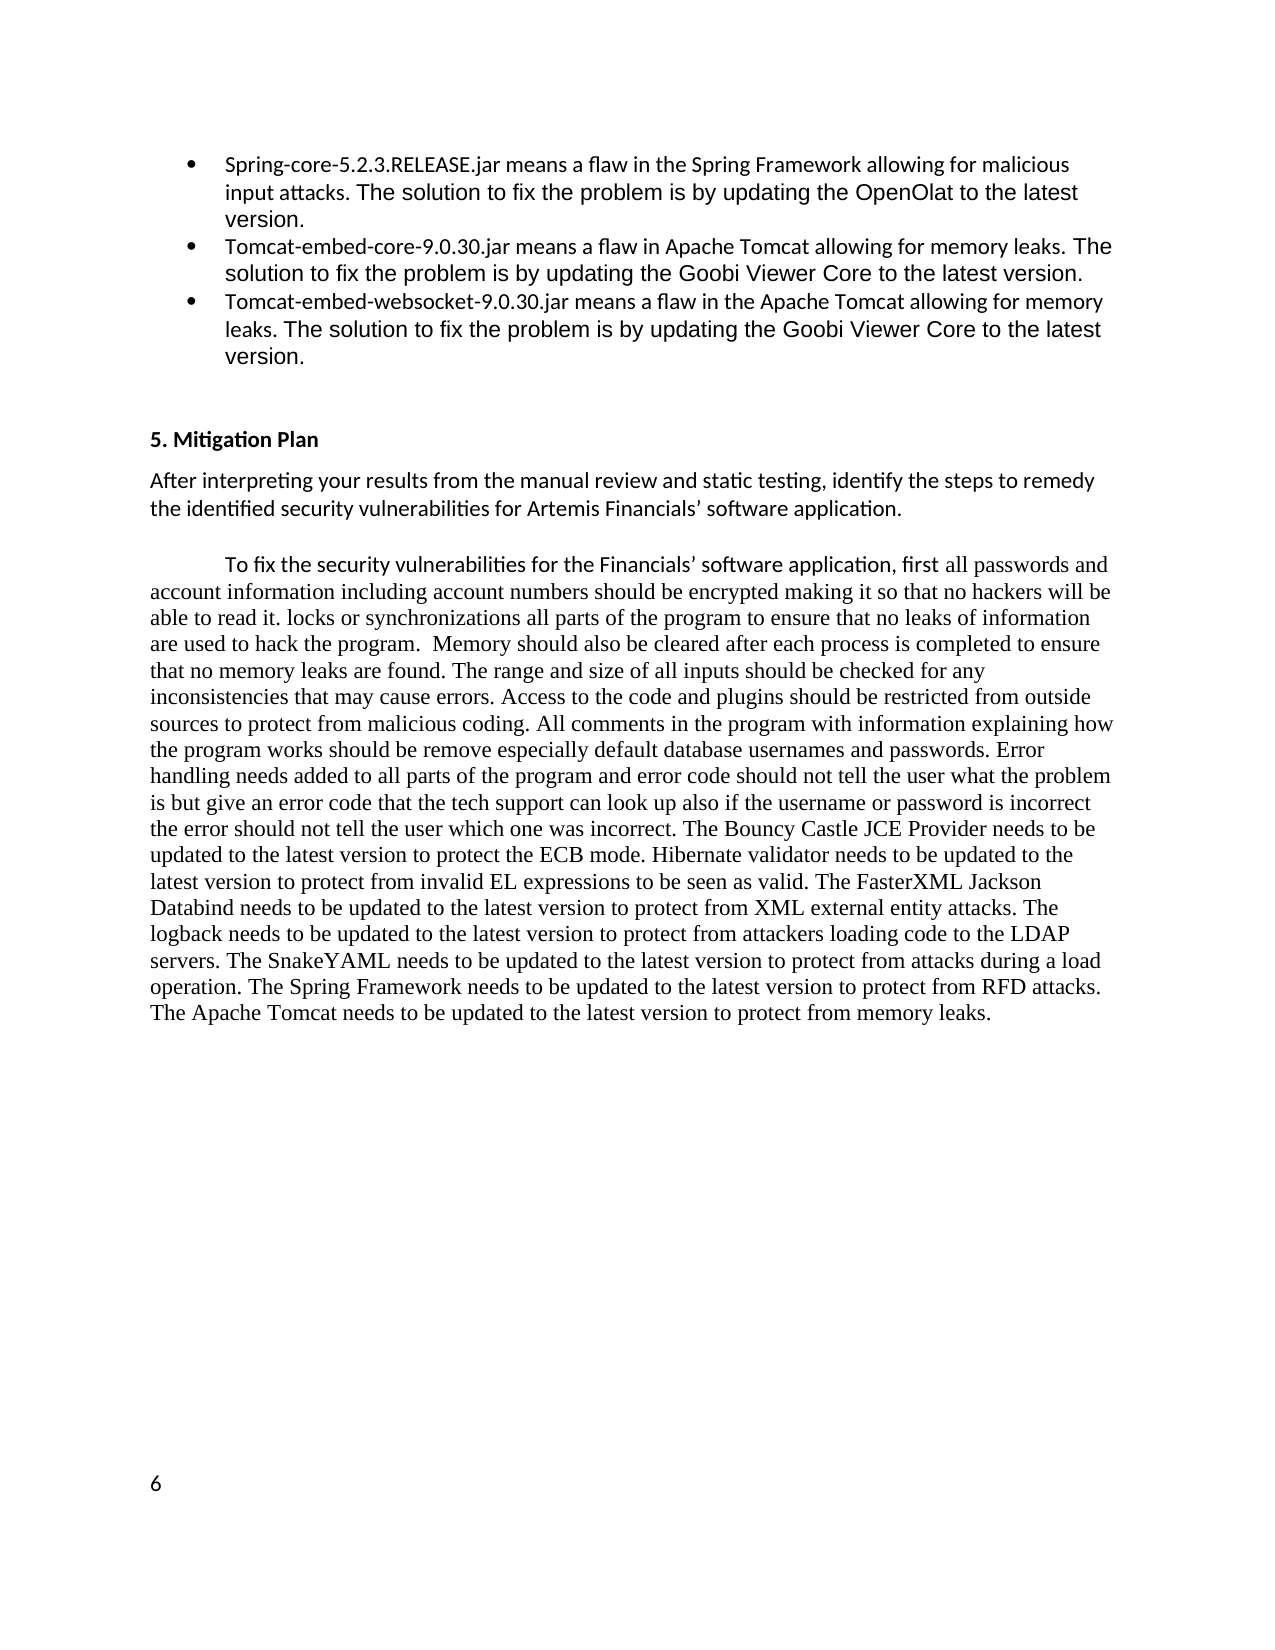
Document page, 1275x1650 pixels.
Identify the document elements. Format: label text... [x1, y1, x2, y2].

list Tomcat-embed-core-9.0.30.jar means a flaw in Apache Tomcat allowing for memory leaks. The solution to fix the problem is by updating the Goobi Viewer Core to the latest version. [187, 232, 1125, 287]
list Tomcat-embed-websocket-9.0.30.jar means a flaw in the Apache Tomcat allowing for memory leaks. The solution to fix the problem is by updating the Goobi Viewer Core to the latest version. [187, 287, 1125, 369]
list Spring-core-5.2.3.RELEASE.jar means a flaw in the Spring Framework allowing for malicious input attacks. The solution to fix the problem is by updating the OpenOlat to the latest version. [187, 150, 1125, 232]
text After interpreting your results from the manual review and static testing, identify the steps to remedy the identified security vulnerabilities for Artemis Financials’ software application. [150, 466, 1125, 522]
subtitle 5. Mitigation Plan [150, 425, 1125, 453]
text To fix the security vulnerabilities for the Financials’ software application, first all passwords and account information including account numbers should be encrypted making it so that no hackers will be able to read it. locks or synchronizations all parts of the program to ensure that no leaks of information are used to hack the program. Memory should also be cleared after each process is completed to ensure that no memory leaks are found. The range and size of all inputs should be checked for any inconsistencies that may cause errors. Access to the code and plugins should be restricted from outside sources to protect from malicious coding. All comments in the program with information explaining how the program works should be remove especially default database usernames and passwords. Error handling needs added to all parts of the program and error code should not tell the user what the problem is but give an error code that the tech support can look up also if the username or password is incorrect the error should not tell the user which one was incorrect. The Bouncy Castle JCE Provider needs to be updated to the latest version to protect the ECB mode. Hibernate validator needs to be updated to the latest version to protect from invalid EL expressions to be seen as valid. The FasterXML Jackson Databind needs to be updated to the latest version to protect from XML external entity attacks. The logback needs to be updated to the latest version to protect from attackers loading code to the LDAP servers. The SnakeYAML needs to be updated to the latest version to protect from attacks during a load operation. The Spring Framework needs to be updated to the latest version to protect from RFD attacks. The Apache Tomcat needs to be updated to the latest version to protect from memory leaks. [150, 550, 1125, 1026]
